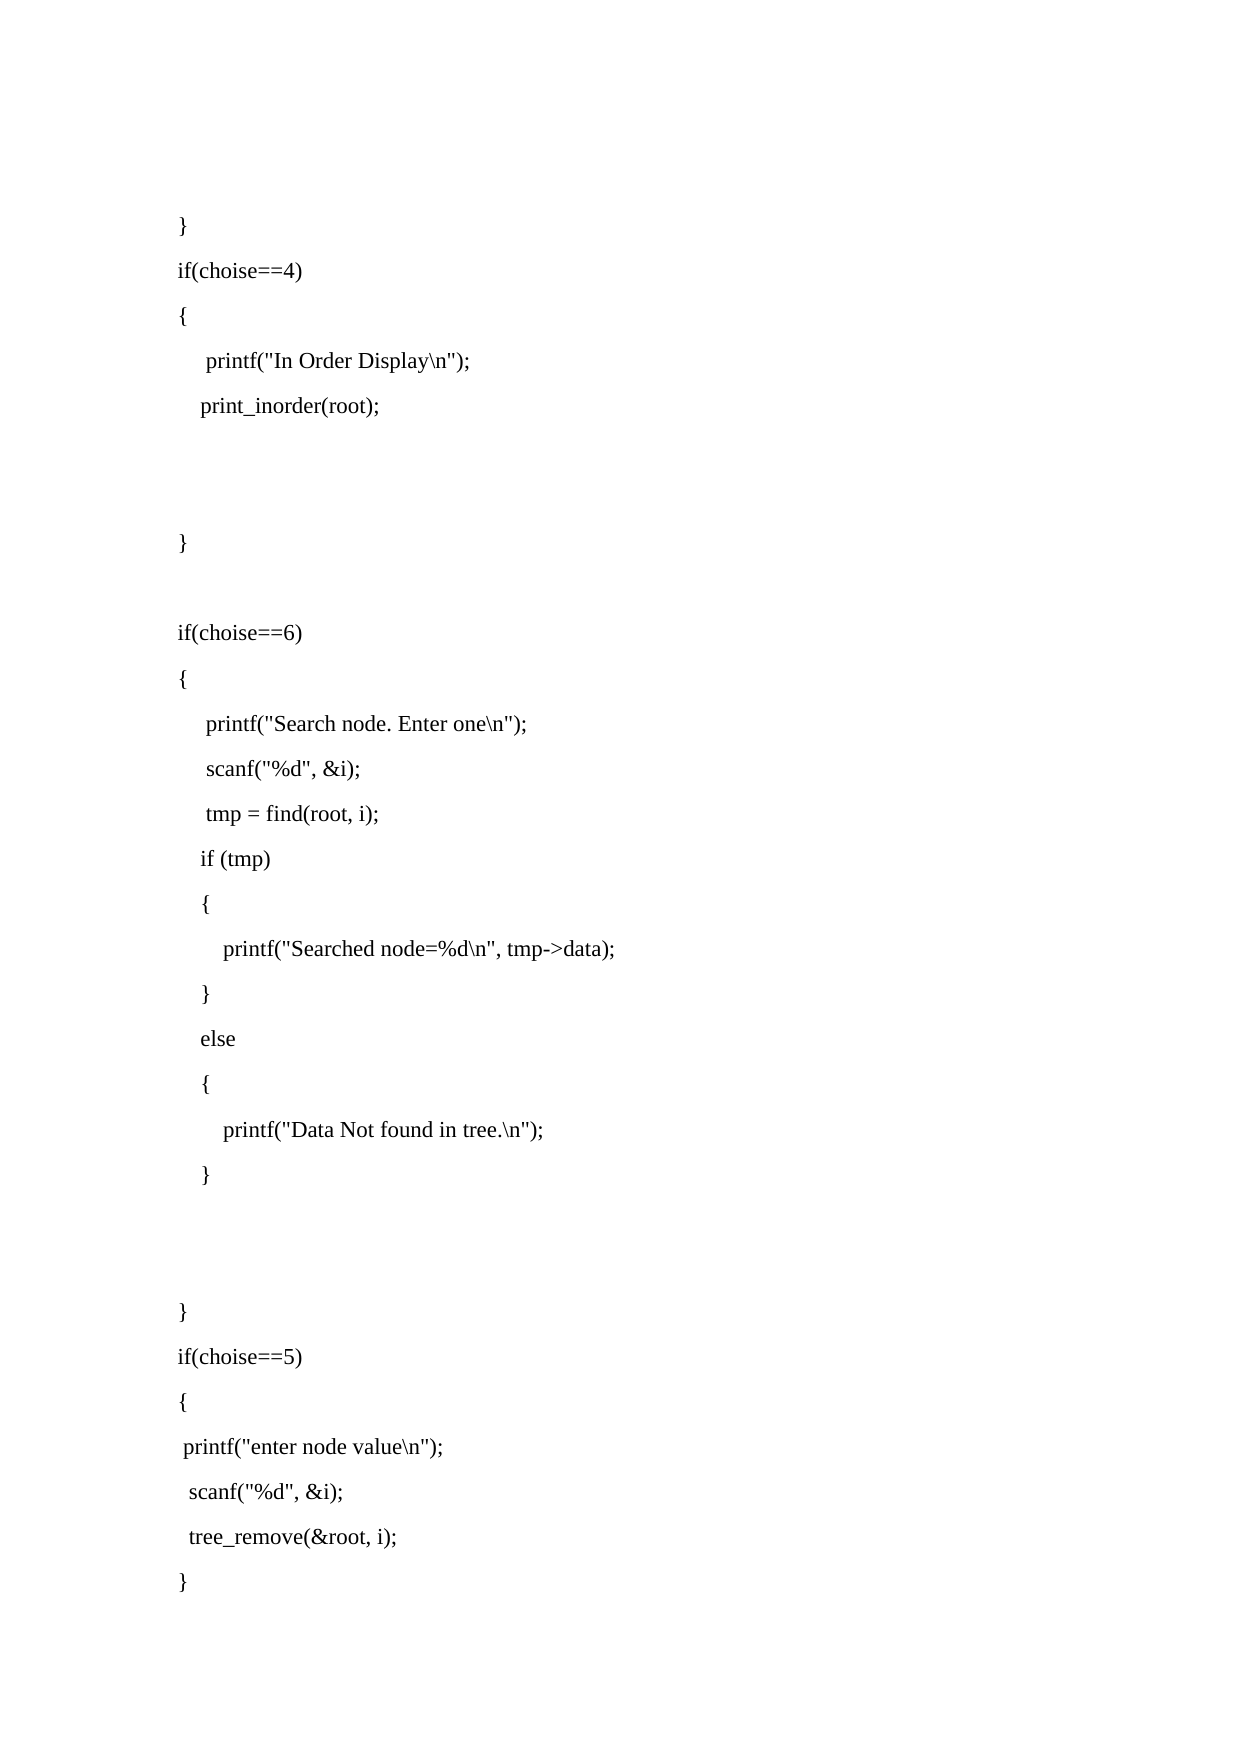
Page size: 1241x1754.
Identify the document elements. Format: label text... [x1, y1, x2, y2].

text } [177, 1298, 1152, 1324]
text else [177, 1025, 1152, 1052]
text printf("Search node. Enter one\n"); [177, 710, 1152, 736]
text printf("In Order Display\n"); [177, 347, 1152, 373]
text printf("Searched node=%d\n", tmp->data); [177, 935, 1152, 962]
text { [177, 664, 1152, 691]
text } [177, 1161, 1152, 1187]
text if(choise==6) [177, 619, 1152, 646]
text } [177, 1568, 1152, 1595]
text printf("enter node value\n"); [177, 1433, 1152, 1459]
text printf("Data Not found in tree.\n"); [177, 1116, 1152, 1142]
text } [177, 529, 1152, 556]
text tree_remove(&root, i); [177, 1523, 1152, 1549]
text } [177, 980, 1152, 1007]
text if (tmp) [177, 845, 1152, 871]
text { [177, 1388, 1152, 1414]
text if(choise==5) [177, 1343, 1152, 1369]
text } [177, 212, 1152, 238]
text print_inorder(root); [177, 392, 1152, 419]
text { [177, 890, 1152, 916]
text scanf("%d", &i); [177, 1478, 1152, 1504]
text tmp = find(root, i); [177, 800, 1152, 826]
text { [177, 302, 1152, 328]
text { [177, 1071, 1152, 1097]
text scanf("%d", &i); [177, 755, 1152, 781]
text if(choise==4) [177, 257, 1152, 283]
